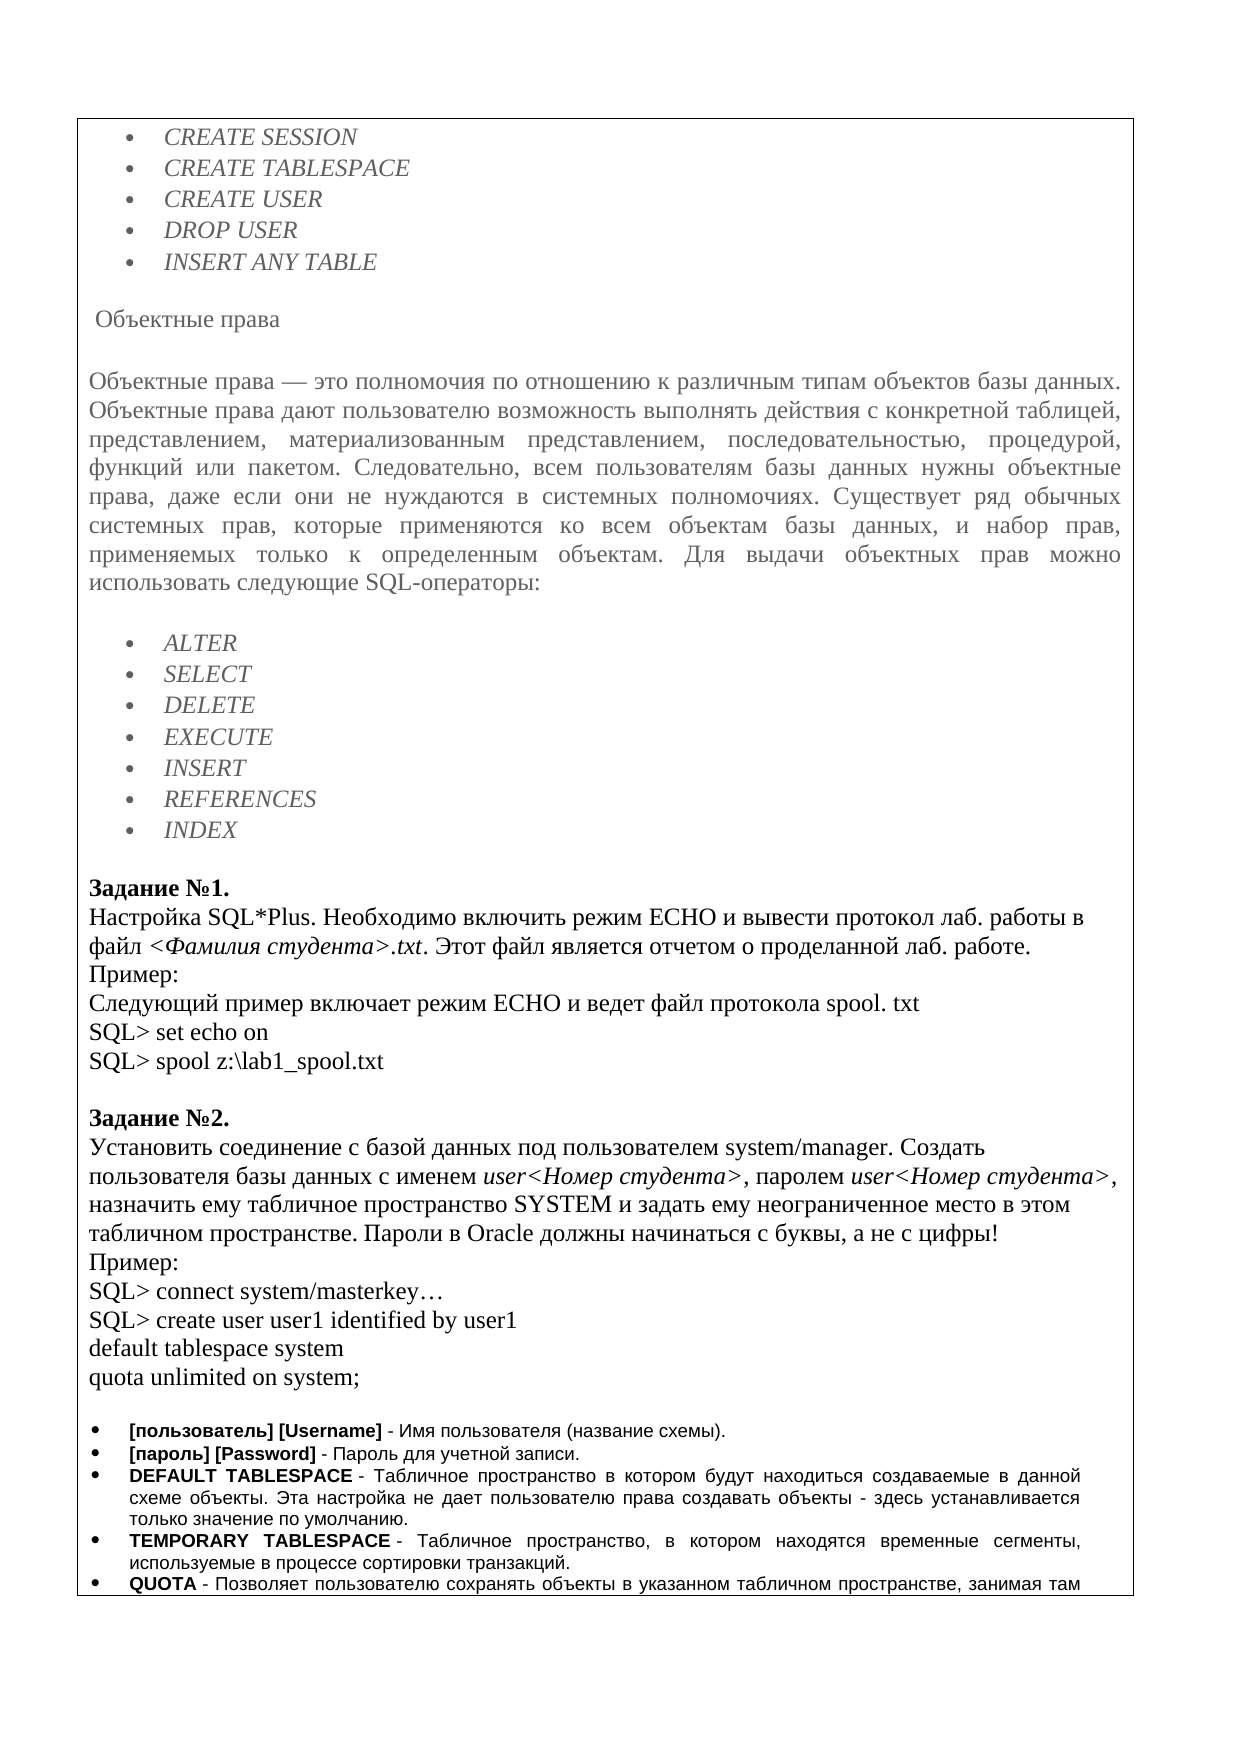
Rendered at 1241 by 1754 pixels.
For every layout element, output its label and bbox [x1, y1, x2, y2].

table_cell [78, 119, 1133, 1595]
